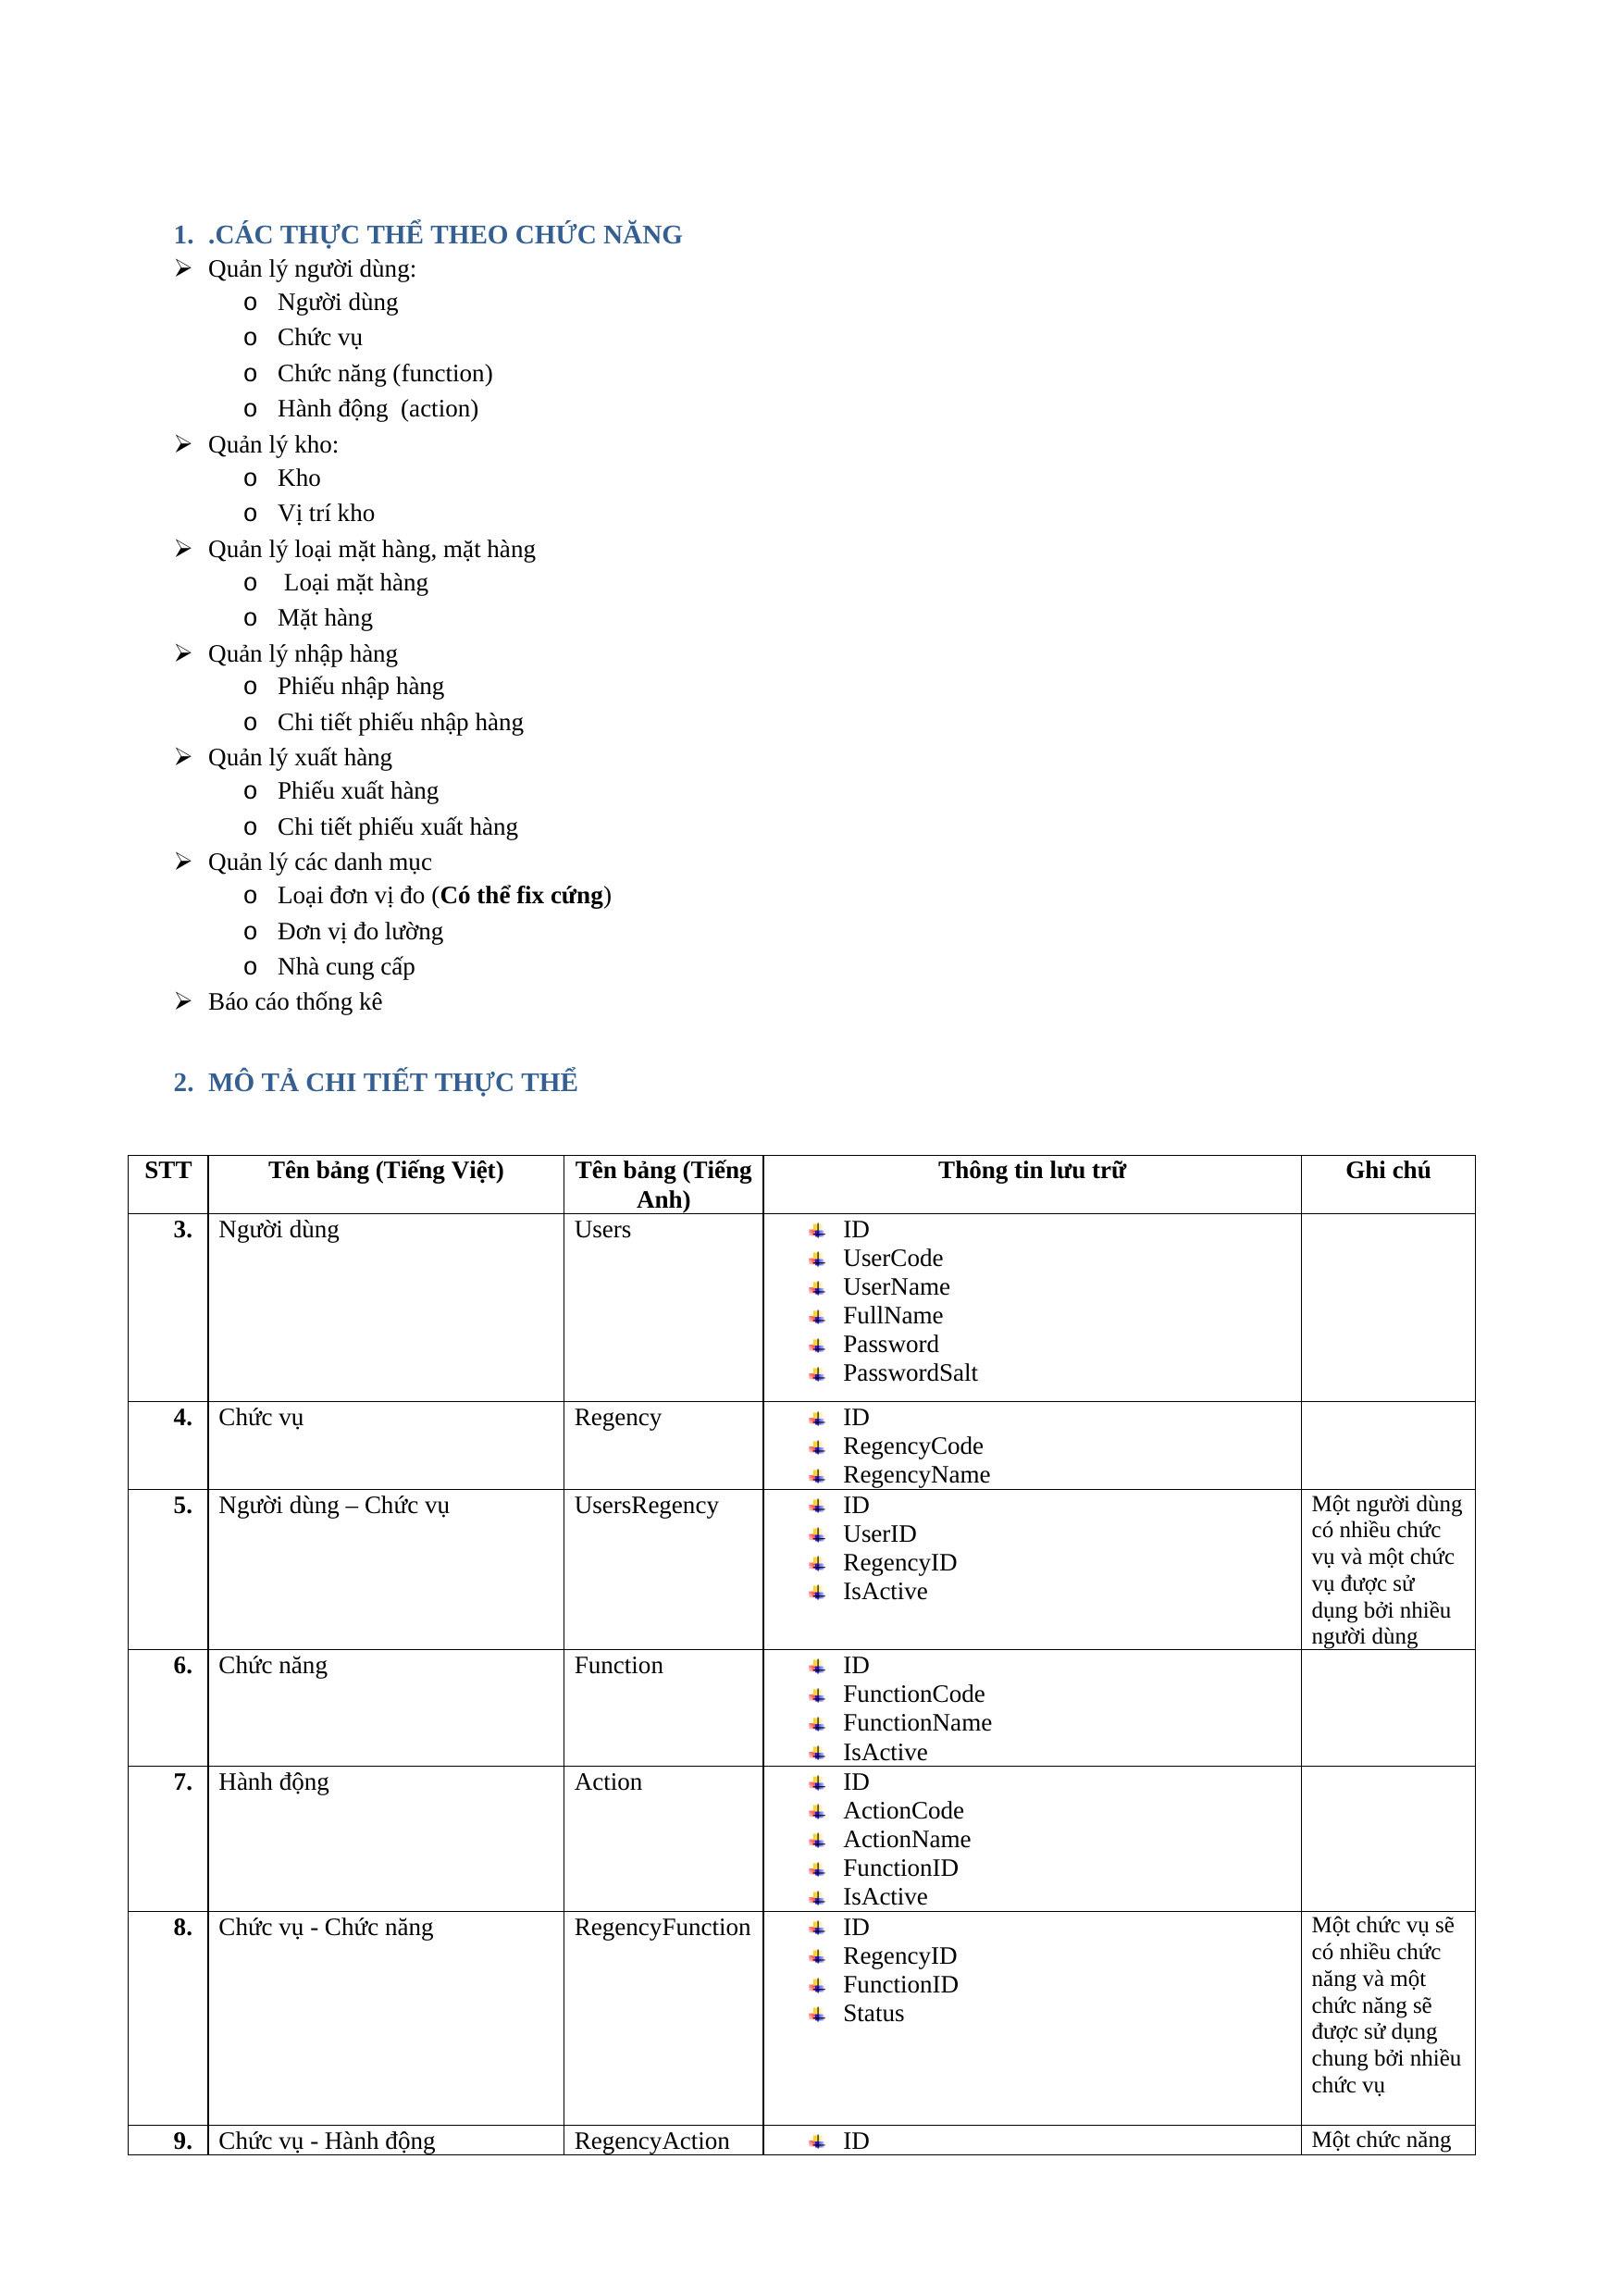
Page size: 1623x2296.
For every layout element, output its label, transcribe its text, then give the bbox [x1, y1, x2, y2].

table_cell [129, 2126, 207, 2154]
picture [809, 1861, 825, 1877]
table_cell Chức vụ - Hành động [209, 2126, 564, 2154]
list Kho [242, 463, 1484, 493]
table_cell Hành động [209, 1767, 564, 1910]
table_cell Chức vụ - Chức năng [209, 1912, 564, 2125]
table_cell Người dùng – Chức vụ [209, 1490, 564, 1649]
subtitle .CÁC THỰC THỂ THEO CHỨC NĂNG [173, 218, 1484, 249]
list Quản lý loại mặt hàng, mặt hàng [173, 534, 1484, 563]
picture [809, 1526, 825, 1543]
picture [809, 1366, 825, 1382]
list Quản lý nhập hàng [173, 638, 1484, 667]
subtitle MÔ TẢ CHI TIẾT THỰC THỂ [173, 1066, 1484, 1098]
list Loại mặt hàng [242, 567, 1484, 598]
table_cell RegencyFunction [564, 1912, 762, 2125]
table_cell Action [564, 1767, 762, 1910]
table_header STT [129, 1156, 207, 1213]
list Quản lý kho: [173, 429, 1484, 458]
table_cell [1302, 1650, 1475, 1766]
table_header Thông tin lưu trữ [764, 1156, 1301, 1213]
table_header Ghi chú [1302, 1156, 1475, 1213]
picture [809, 1803, 825, 1819]
table_cell ID UserCode UserName FullName Password PasswordSalt [764, 1214, 1301, 1401]
list Đơn vị đo lường [242, 915, 1484, 947]
list Quản lý xuất hàng [173, 742, 1484, 772]
table_cell [129, 1767, 207, 1910]
picture [809, 1337, 825, 1353]
table_cell RegencyAction [564, 2126, 762, 2154]
picture [809, 1919, 825, 1935]
picture [809, 1468, 825, 1483]
picture [809, 1977, 825, 1993]
table_cell ID RegencyID FunctionID Status [764, 1912, 1301, 2125]
list Chi tiết phiếu xuất hàng [242, 812, 1484, 842]
table_cell [129, 1402, 207, 1489]
picture [809, 2005, 825, 2022]
picture [809, 1948, 825, 1964]
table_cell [1302, 2126, 1475, 2154]
picture [809, 1410, 825, 1426]
table_cell [1302, 1767, 1475, 1910]
list Chi tiết phiếu nhập hàng [242, 707, 1484, 738]
list Vị trí kho [242, 498, 1484, 529]
table_cell Users [564, 1214, 762, 1401]
picture [809, 1657, 825, 1674]
table_cell Function [564, 1650, 762, 1766]
list Chức vụ [242, 323, 1484, 354]
picture [809, 1583, 825, 1600]
table_cell Một người dùng có nhiều chức vụ và một chức vụ được sử dụng bởi nhiều người dùng [1302, 1490, 1475, 1649]
table_cell Người dùng [209, 1214, 564, 1401]
picture [809, 2133, 825, 2149]
table_cell [1302, 1402, 1475, 1489]
picture [809, 1439, 825, 1455]
picture [809, 1309, 825, 1324]
picture [809, 1716, 825, 1731]
list Hành động (action) [242, 394, 1484, 425]
table_cell UsersRegency [564, 1490, 762, 1649]
table_cell [129, 1912, 207, 2125]
list Quản lý người dùng: [173, 254, 1484, 283]
list Quản lý các danh mục [173, 847, 1484, 875]
picture [809, 1497, 825, 1513]
table_cell [129, 1650, 207, 1766]
picture [809, 1687, 825, 1703]
table_cell ID RegencyCode RegencyName [764, 1402, 1301, 1489]
list Người dùng [242, 287, 1484, 318]
list Nhà cung cấp [242, 951, 1484, 982]
table_cell Chức năng [209, 1650, 564, 1766]
list Mặt hàng [242, 602, 1484, 633]
list Phiếu xuất hàng [242, 776, 1484, 807]
list Phiếu nhập hàng [242, 672, 1484, 702]
picture [809, 1774, 825, 1791]
table_cell ID FunctionCode FunctionName IsActive [764, 1650, 1301, 1766]
picture [809, 1250, 825, 1267]
table_cell [129, 1214, 207, 1401]
picture [809, 1744, 825, 1760]
picture [809, 1890, 825, 1905]
table_header Tên bảng (Tiếng Anh) [564, 1156, 762, 1213]
list Chức năng (function) [242, 358, 1484, 390]
table_cell ID ActionCode ActionName FunctionID IsActive [764, 1767, 1301, 1910]
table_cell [764, 2126, 1301, 2154]
picture [809, 1222, 825, 1238]
picture [809, 1831, 825, 1848]
table_cell ID UserID RegencyID IsActive [764, 1490, 1301, 1649]
picture [809, 1555, 825, 1571]
table_header Tên bảng (Tiếng Việt) [209, 1156, 564, 1213]
table_cell Chức vụ [209, 1402, 564, 1489]
table_cell Một chức vụ sẽ có nhiều chức năng và một chức năng sẽ được sử dụng chung bởi nhiều chức vụ [1302, 1912, 1475, 2125]
table_cell Regency [564, 1402, 762, 1489]
picture [809, 1280, 825, 1296]
list Báo cáo thống kê [173, 987, 1484, 1016]
table_cell [129, 1490, 207, 1649]
table_cell [1302, 1214, 1475, 1401]
list Loại đơn vị đo (Có thể fix cứng) [242, 880, 1484, 911]
